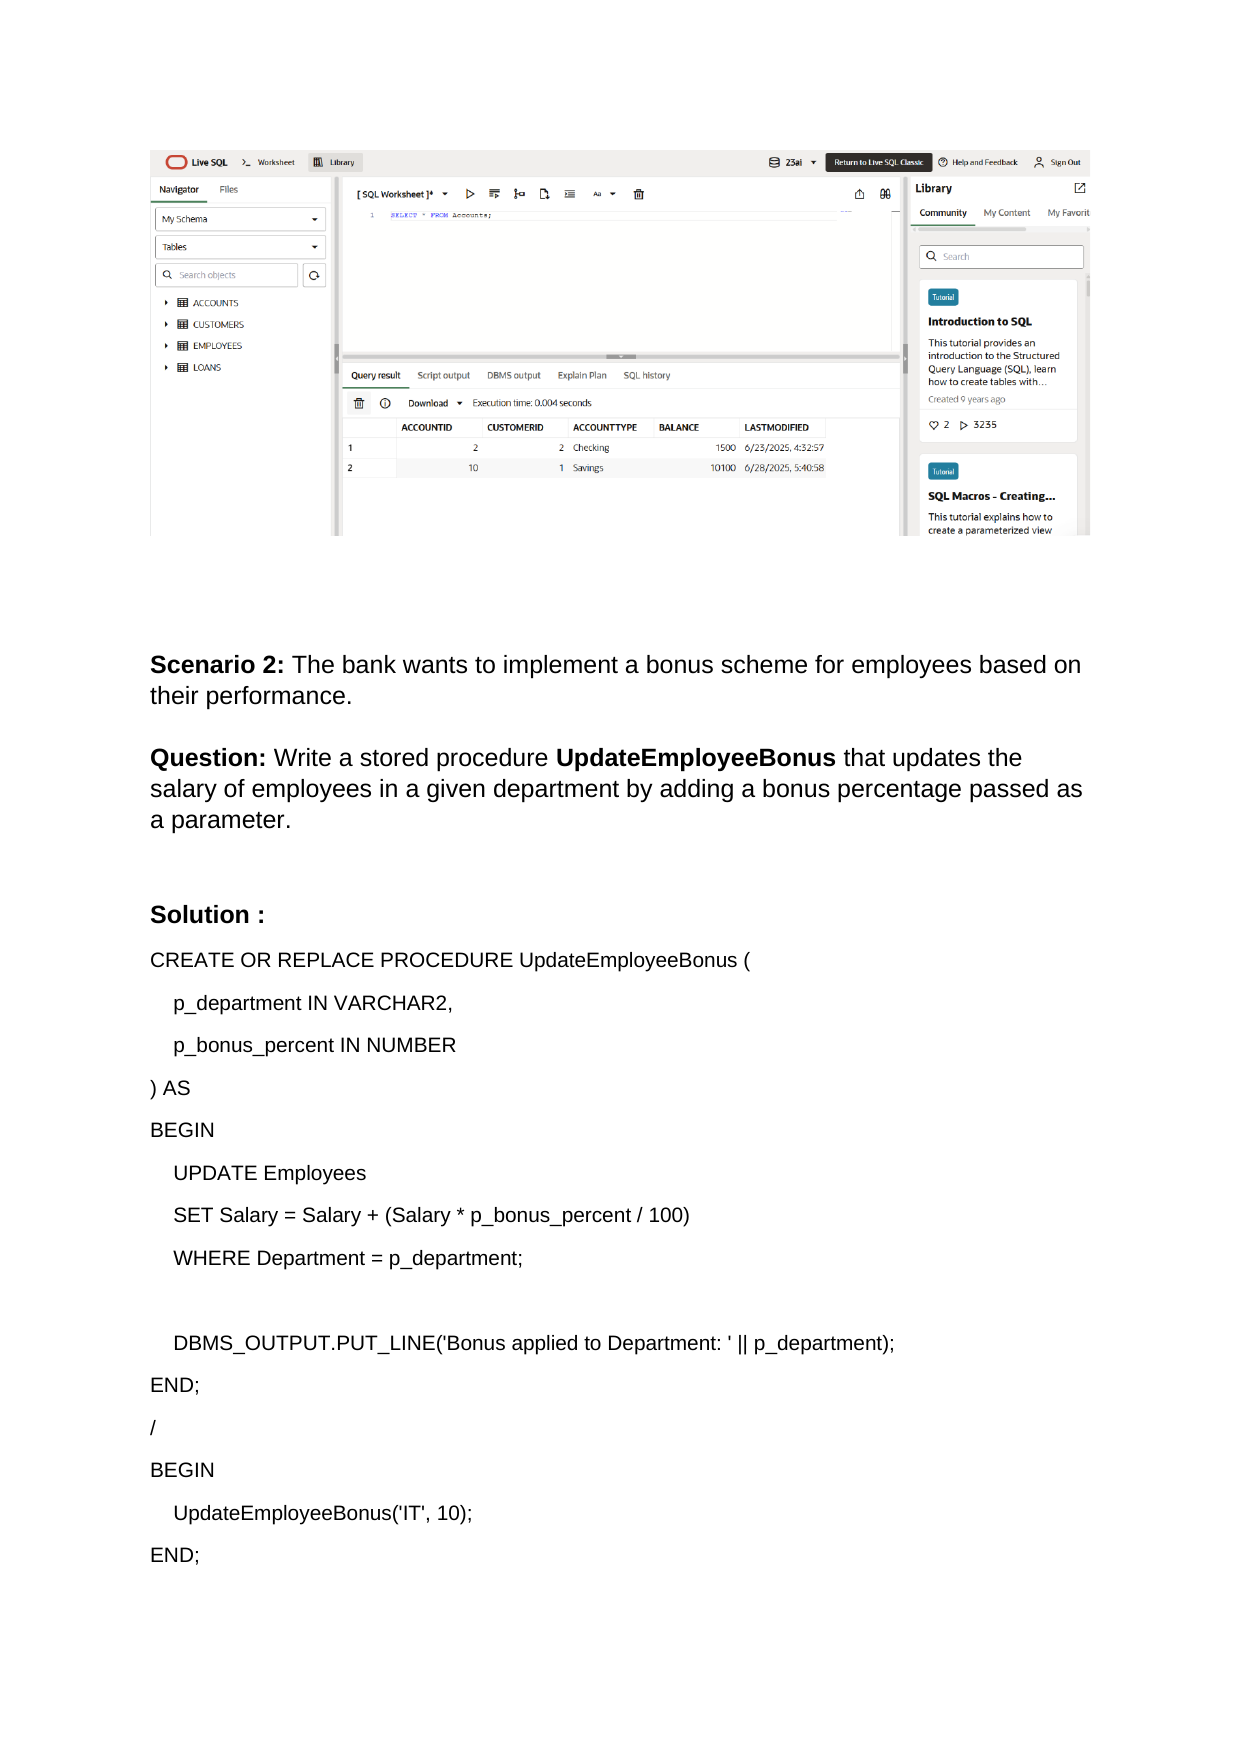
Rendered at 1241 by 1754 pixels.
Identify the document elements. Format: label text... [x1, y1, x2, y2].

text BEGIN [150, 1118, 1090, 1142]
text WHERE Department = p_department; [150, 1246, 1090, 1269]
text / [150, 1416, 1090, 1439]
text DBMS_OUTPUT.PUT_LINE('Bonus applied to Department: ' || p_department); [150, 1331, 1090, 1354]
text UpdateEmployeeBonus('IT', 10); [150, 1501, 1090, 1524]
picture [150, 150, 1091, 536]
text p_bonus_percent IN NUMBER [150, 1033, 1090, 1057]
text Scenario 2: The bank wants to implement a bonus scheme for employees based on their performance. [150, 650, 1090, 709]
text CREATE OR REPLACE PROCEDURE UpdateEmployeeBonus ( [150, 948, 1090, 972]
text p_department IN VARCHAR2, [150, 991, 1090, 1014]
text SET Salary = Salary + (Salary * p_bonus_percent / 100) [150, 1203, 1090, 1227]
text BEGIN [150, 1458, 1090, 1482]
text Question: Write a stored procedure UpdateEmployeeBonus that updates the salary of employees in a given department by adding a bonus percentage passed as a parameter. [150, 743, 1090, 834]
text END; [150, 1373, 1090, 1397]
text UPDATE Employees [150, 1161, 1090, 1184]
text ) AS [150, 1076, 1090, 1099]
text END; [150, 1543, 1090, 1567]
text Solution : [150, 900, 1090, 929]
